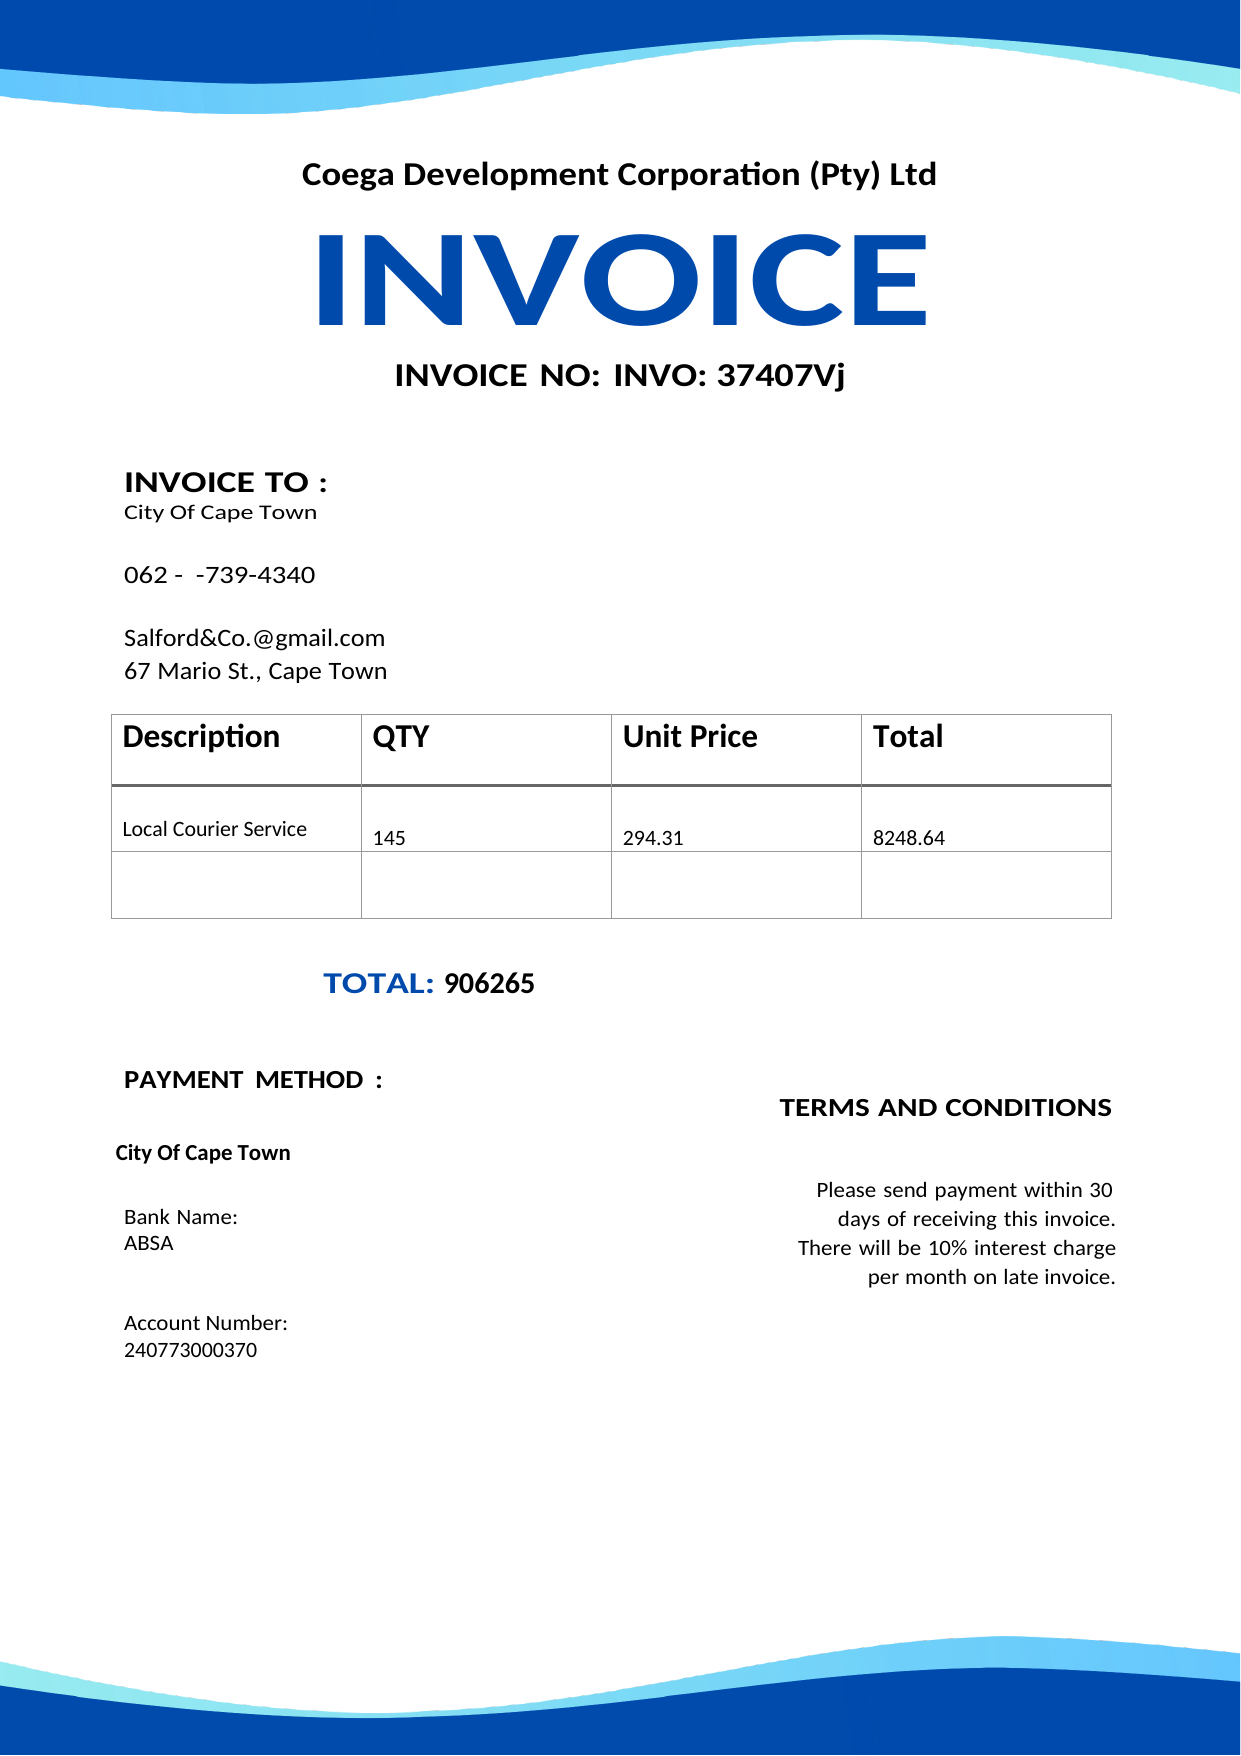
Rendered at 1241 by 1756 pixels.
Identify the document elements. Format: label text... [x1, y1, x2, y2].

table_cell 145 [362, 787, 611, 851]
table_cell 294.31 [612, 787, 861, 851]
table_cell [362, 852, 611, 918]
table_header Total [862, 715, 1111, 784]
subtitle INVOICE NO: INVO: 37407Vj [305, 358, 935, 394]
text ABSA Account Number: [124, 1229, 389, 1336]
table_header Description [112, 715, 361, 784]
text City Of Cape Town [110, 1138, 390, 1166]
table_cell [612, 852, 861, 918]
text Coega Development Corporation (Pty) Ltd [110, 153, 1130, 194]
table_cell [862, 852, 1111, 918]
text Salford&Co.@gmail.com 67 Mario St., Cape Town [124, 622, 389, 686]
table_cell [112, 852, 361, 918]
subtitle City Of Cape Town [124, 500, 390, 559]
subtitle TERMS AND CONDITIONS [779, 1091, 1130, 1123]
subtitle PAYMENT METHOD : [124, 1063, 390, 1094]
title INVOICE [305, 194, 935, 358]
text 062 - -739-4340 [124, 559, 389, 620]
text 240773000370 [124, 1336, 389, 1362]
subtitle TOTAL: 906265 [323, 964, 1130, 1001]
subtitle INVOICE TO : [124, 464, 390, 500]
text Bank Name: [124, 1203, 389, 1229]
picture [0, 1636, 1241, 1755]
table_cell 8248.64 [862, 787, 1111, 851]
table_cell Local Courier Service [112, 787, 361, 851]
picture [0, 0, 1241, 114]
text days of receiving this invoice. There will be 10% interest charge per month on late invoice. [794, 1205, 1116, 1290]
table_header Unit Price [612, 715, 861, 784]
text Please send payment within 30 [124, 1175, 1130, 1203]
table_header QTY [362, 715, 611, 784]
